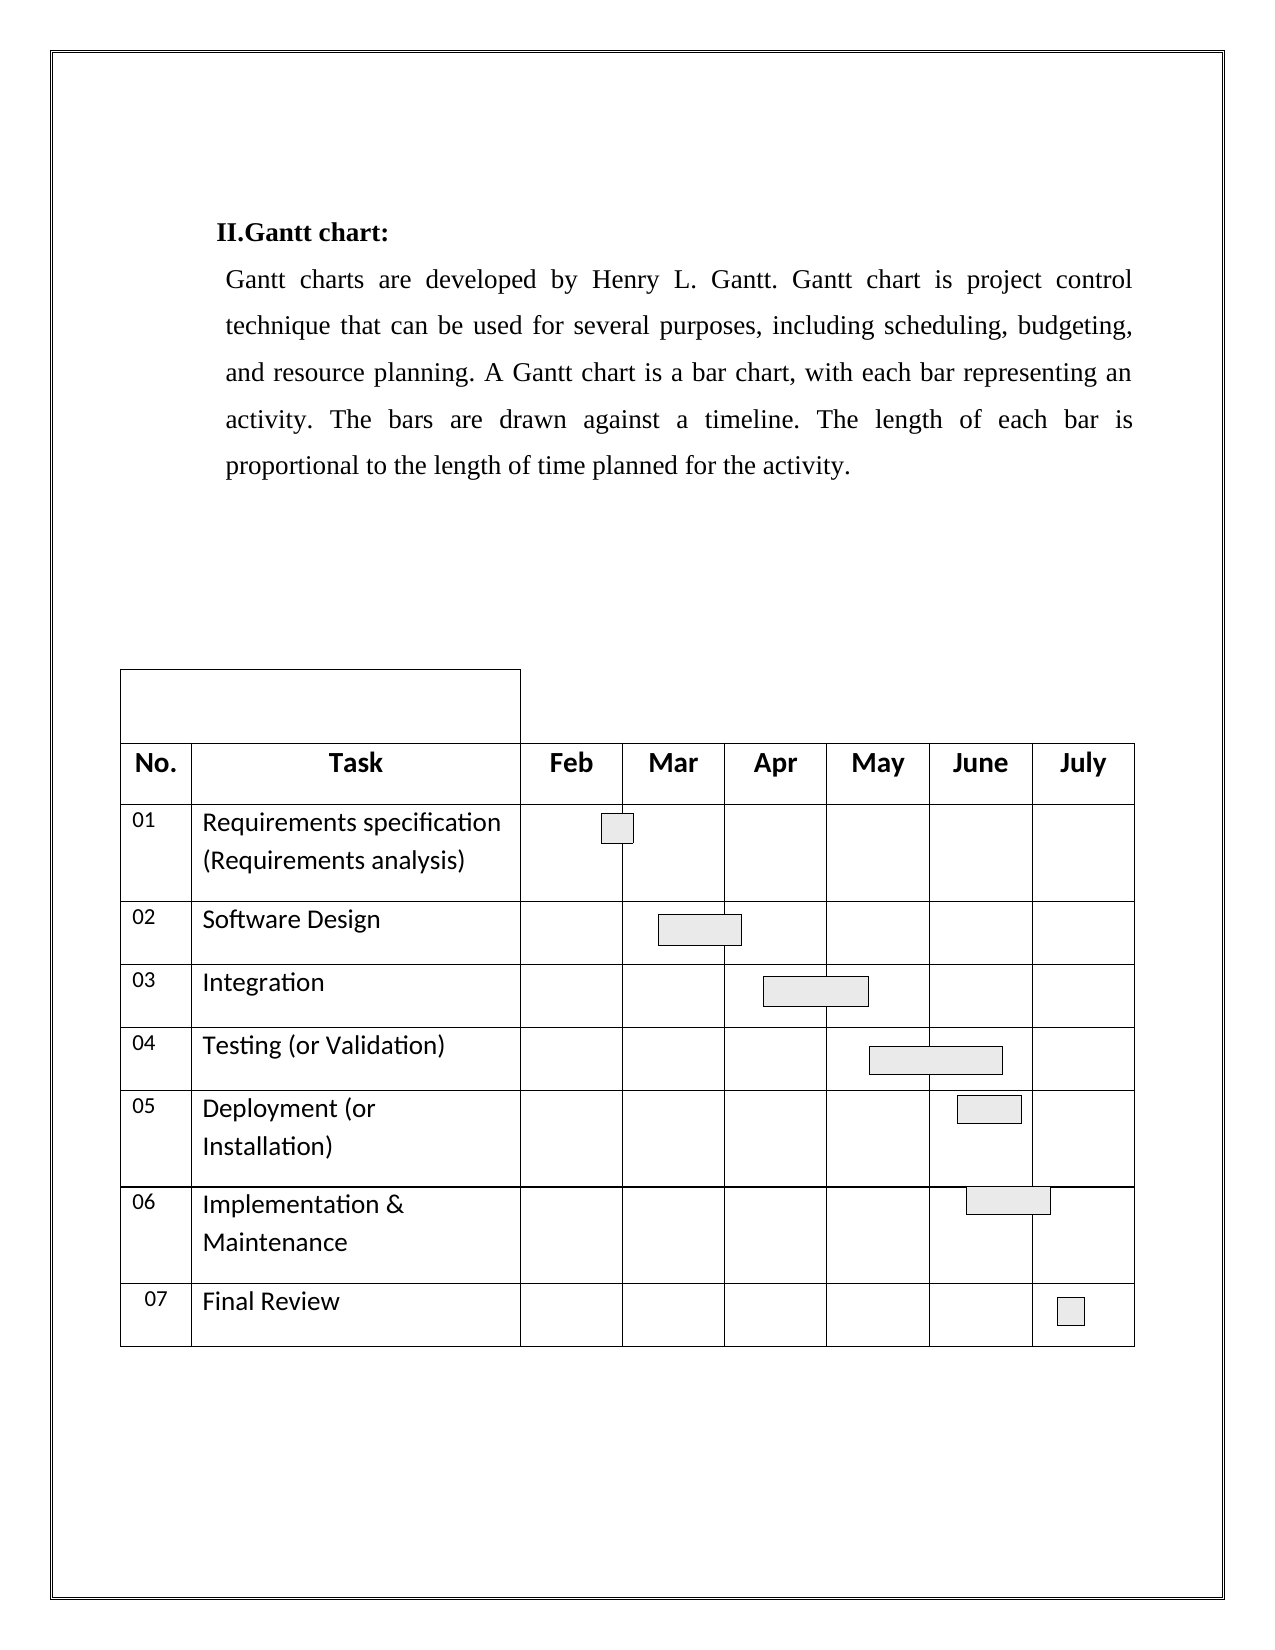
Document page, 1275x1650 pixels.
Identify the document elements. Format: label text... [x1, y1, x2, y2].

table_cell [725, 805, 826, 901]
table_cell [623, 1188, 724, 1283]
table_cell [930, 1188, 1032, 1283]
table_cell [930, 1028, 1032, 1090]
table_cell [521, 1028, 622, 1090]
table_cell [521, 1091, 622, 1186]
table_cell Testing (or Validation) [192, 1028, 520, 1090]
table_cell [521, 965, 622, 1027]
table_cell [1033, 902, 1134, 964]
table_cell Integration [192, 965, 520, 1027]
table_cell [725, 902, 826, 964]
table_cell Implementation & Maintenance [192, 1188, 520, 1283]
table_cell [521, 1188, 622, 1283]
table_cell [1033, 1188, 1134, 1283]
table_cell [1033, 1091, 1134, 1186]
table_cell [521, 902, 622, 964]
table_cell [623, 1284, 724, 1346]
table_cell [725, 1028, 826, 1090]
table_cell [1033, 805, 1134, 901]
table_cell 07 [121, 1284, 191, 1346]
table_cell [827, 1028, 929, 1090]
table_cell [930, 805, 1032, 901]
table_cell [521, 805, 622, 901]
table_cell [725, 965, 826, 1027]
table_cell [930, 1091, 1032, 1186]
table_cell [827, 805, 929, 901]
table_cell [521, 1284, 622, 1346]
table_cell Software Design [192, 902, 520, 964]
table_header [121, 670, 520, 743]
table_cell [930, 902, 1032, 964]
table_cell [623, 1091, 724, 1186]
table_cell No. [121, 744, 191, 804]
table_cell Apr [725, 744, 826, 804]
table_cell [623, 1028, 724, 1090]
table_cell [930, 1284, 1032, 1346]
table_cell [1033, 965, 1134, 1027]
table_cell 01 [121, 805, 191, 901]
table_cell Final Review [192, 1284, 520, 1346]
table_cell [1033, 1284, 1134, 1346]
table_cell 06 [121, 1188, 191, 1283]
table_cell June [930, 744, 1032, 804]
table_cell [623, 965, 724, 1027]
table_cell Feb [521, 744, 622, 804]
list Gantt chart: [216, 216, 1134, 247]
table_cell [827, 1091, 929, 1186]
table_cell May [827, 744, 929, 804]
table_cell Mar [623, 744, 724, 804]
table_cell [623, 902, 724, 964]
table_cell [1033, 1028, 1134, 1090]
table_cell Task [192, 744, 520, 804]
table_cell [930, 965, 1032, 1027]
table_cell [827, 965, 929, 1027]
table_cell Deployment (or Installation) [192, 1091, 520, 1186]
table_cell 04 [121, 1028, 191, 1090]
table_cell [827, 1188, 929, 1283]
table_cell [725, 1284, 826, 1346]
table_cell [725, 1091, 826, 1186]
table_cell 05 [121, 1091, 191, 1186]
table_cell Requirements specification (Requirements analysis) [192, 805, 520, 901]
table_cell [827, 902, 929, 964]
table_cell 02 [121, 902, 191, 964]
table_cell 03 [121, 965, 191, 1027]
table_cell July [1033, 744, 1134, 804]
table_cell [725, 1188, 826, 1283]
table_cell [827, 1284, 929, 1346]
list Gantt charts are developed by Henry L. Gantt. Gantt chart is project control technique that can be used for several purposes, including scheduling, budgeting, and resource planning. A Gantt chart is a bar chart, with each bar representing an activity. The bars are drawn against a timeline. The length of each bar is proportional to the length of time planned for the activity. [225, 263, 1134, 481]
table_cell [623, 805, 724, 901]
